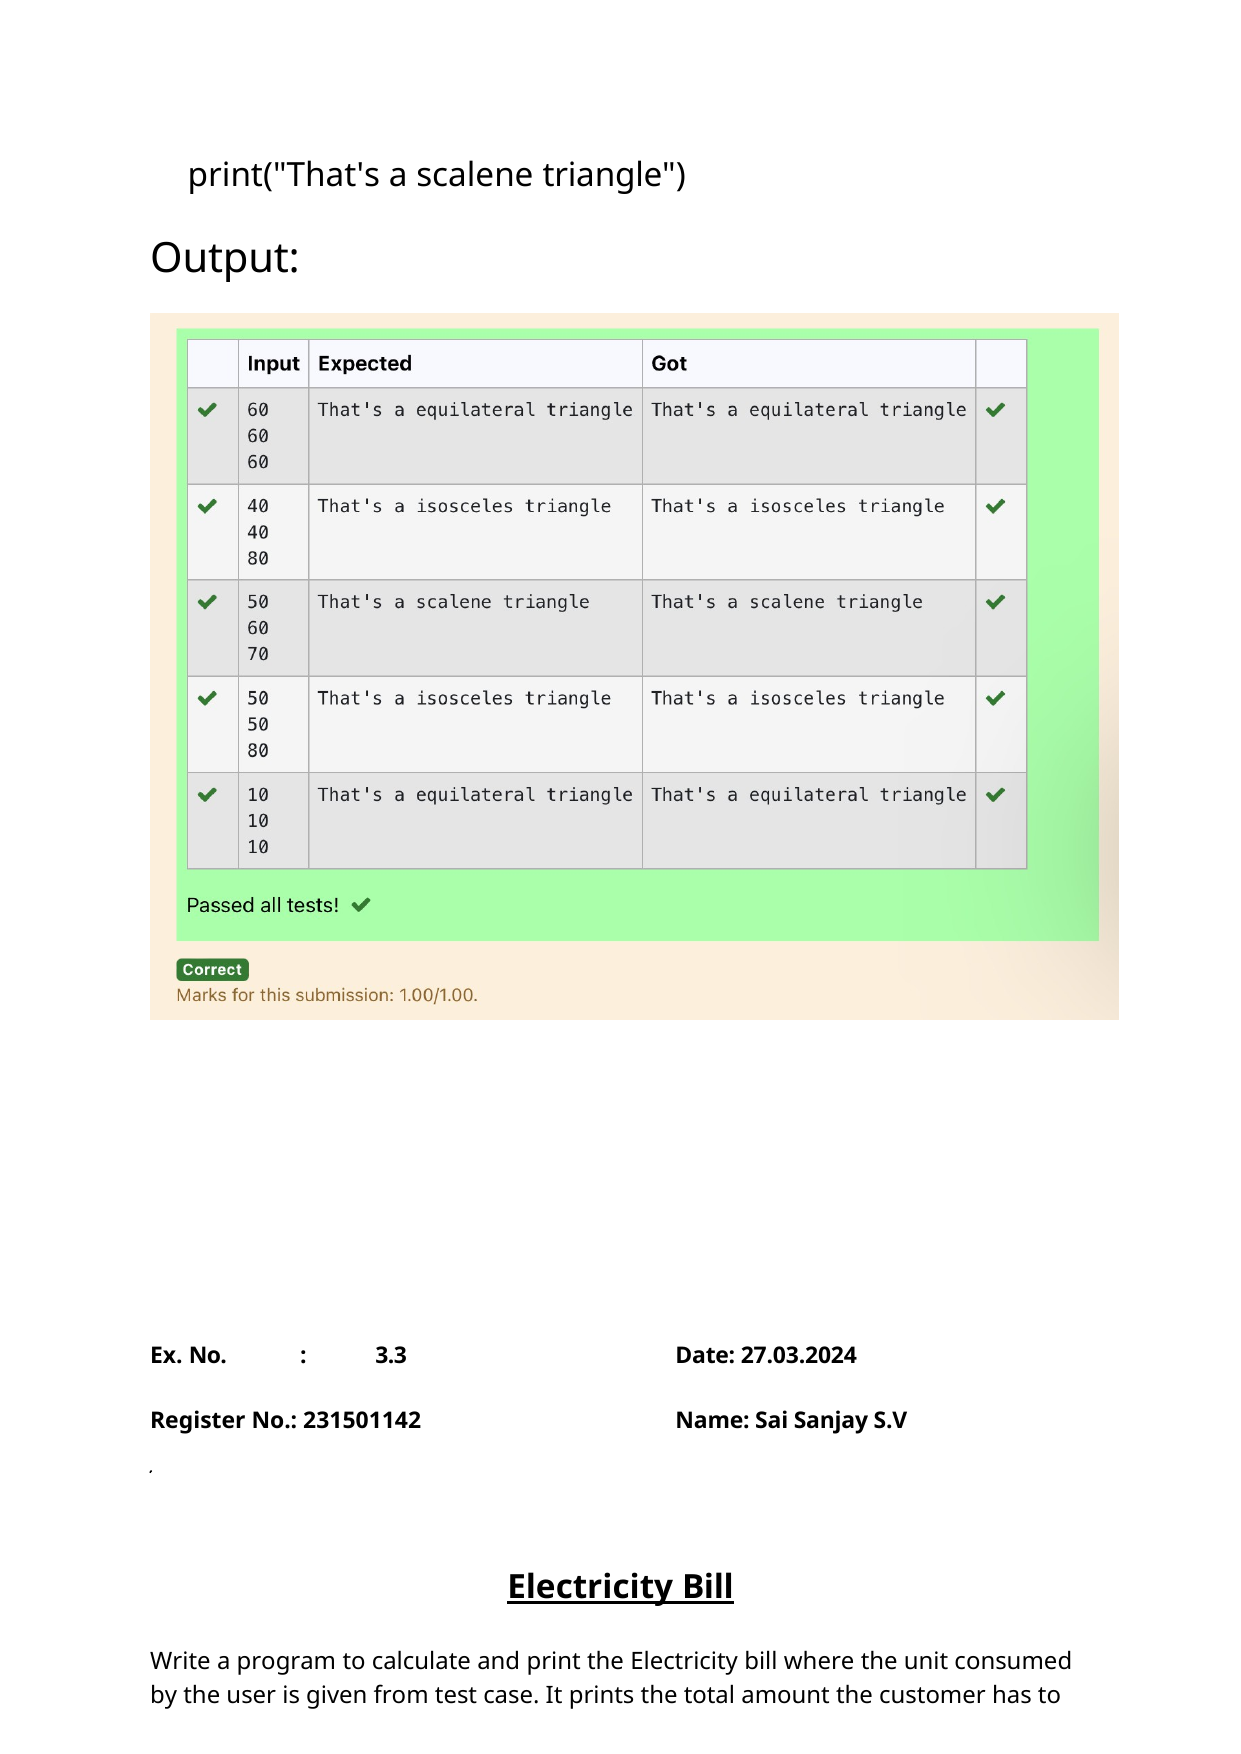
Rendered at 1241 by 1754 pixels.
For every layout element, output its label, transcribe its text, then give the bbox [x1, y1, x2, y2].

text print("That's a scalene triangle") [187, 150, 1136, 196]
picture [150, 313, 1119, 1020]
text Ex. No. : 3.3 Date: 27.03.2024 [150, 1339, 1136, 1371]
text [150, 1643, 1077, 1710]
text Register No.: 231501142 Name: Sai Sanjay S.V [150, 1404, 1136, 1436]
subtitle Electricity Bill [129, 1563, 1112, 1609]
subtitle Output: [150, 228, 1136, 284]
